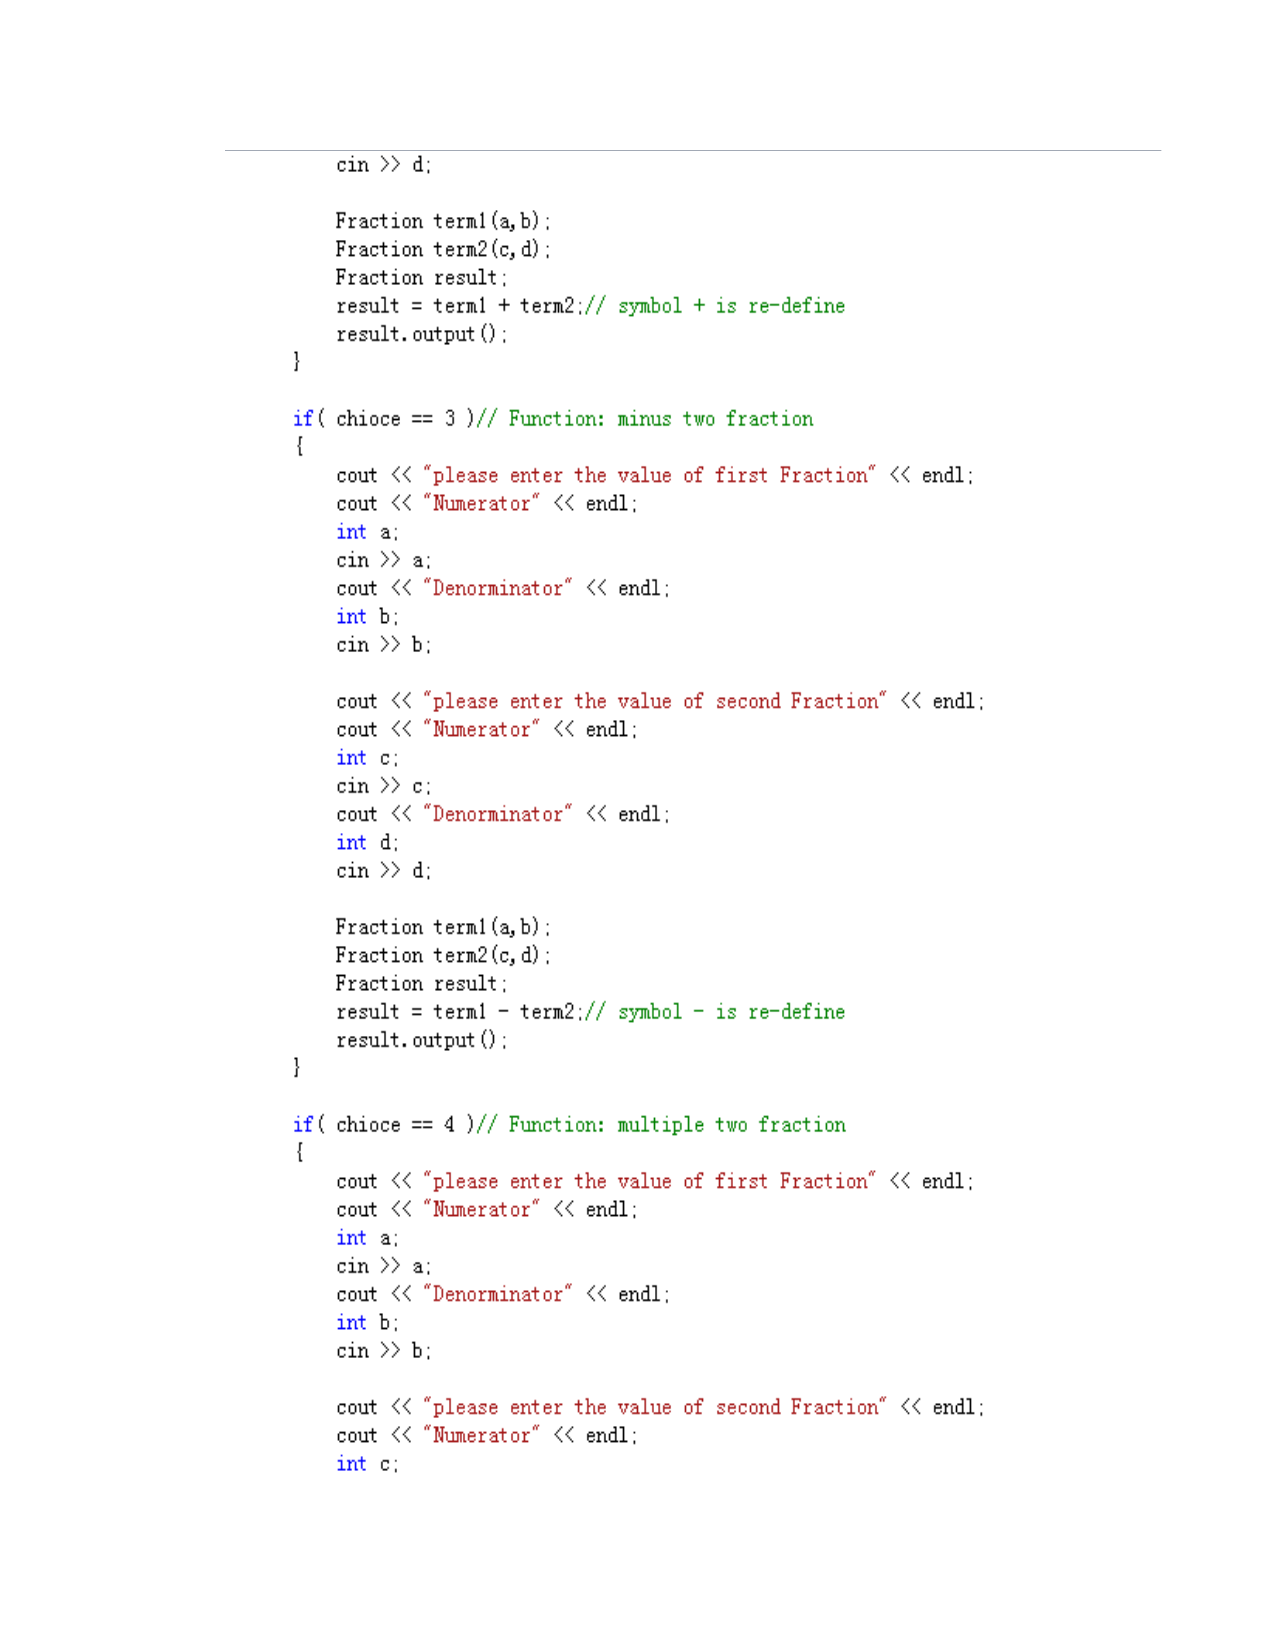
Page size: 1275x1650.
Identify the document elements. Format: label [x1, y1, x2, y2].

picture [225, 150, 1162, 1478]
